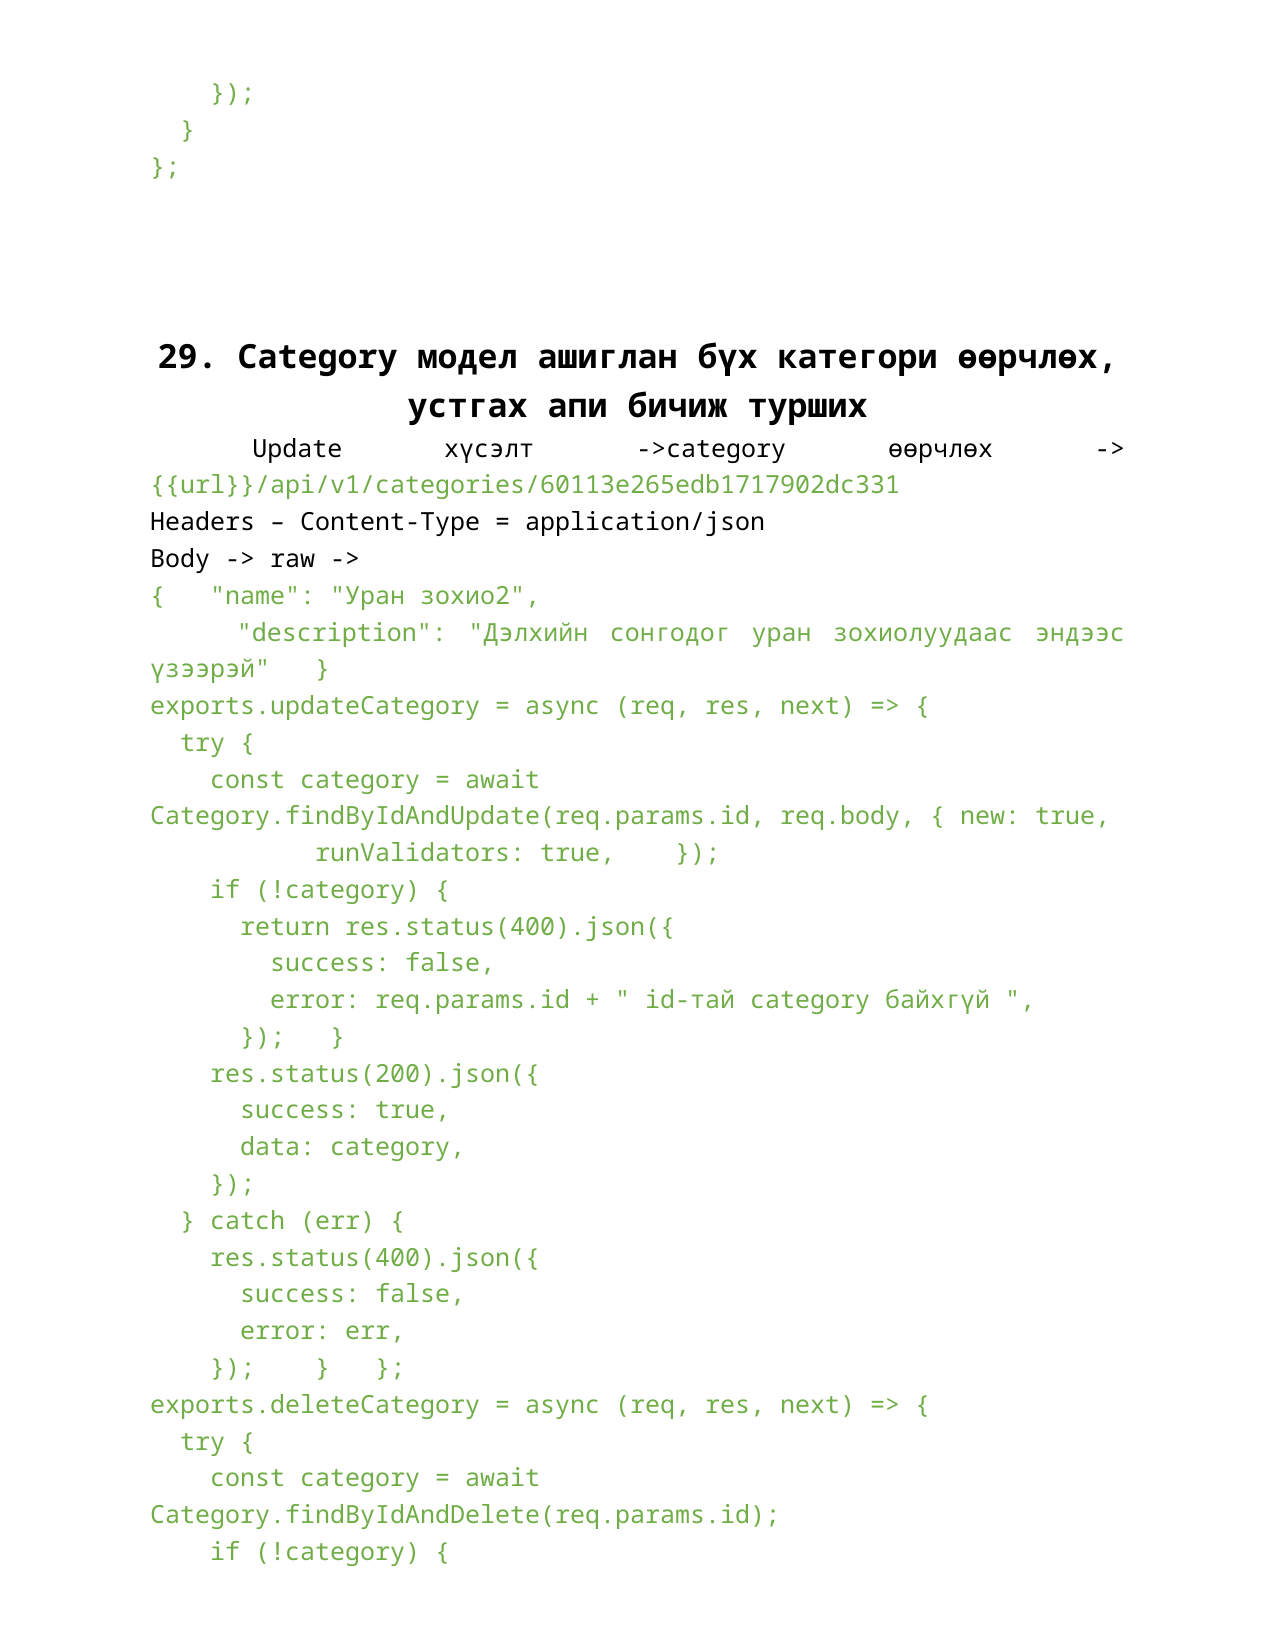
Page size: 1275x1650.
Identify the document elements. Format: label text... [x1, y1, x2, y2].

text if (!category) { [150, 872, 1125, 906]
text { "name": "Уран зохио2", [150, 577, 1125, 611]
text Body -> raw -> [150, 541, 1125, 575]
text return res.status(400).json({ [150, 908, 1125, 942]
text res.status(200).json({ [150, 1055, 1125, 1089]
text const category = await Category.findByIdAndUpdate(req.params.id, req.body, { new: true, [150, 761, 1125, 832]
text const category = await Category.findByIdAndDelete(req.params.id); [150, 1460, 1125, 1531]
text success: false, [150, 1276, 1125, 1310]
text error: err, [150, 1313, 1125, 1347]
text exports.updateCategory = async (req, res, next) => { [150, 688, 1125, 722]
text }); [150, 75, 1125, 109]
text "description": "Дэлхийн сонгодог уран зохиолуудаас эндээс үзээрэй" } [150, 614, 1125, 685]
text }); } }; [150, 1349, 1125, 1384]
text if (!category) { [150, 1533, 1125, 1567]
text error: req.params.id + " id-тай category байхгүй ", [150, 982, 1125, 1016]
text Update хүсэлт ->category өөрчлөх -> {{url}}/api/v1/categories/60113e265edb1717902dc331 [150, 430, 1125, 501]
text res.status(400).json({ [150, 1239, 1125, 1273]
text 29. Category модел ашиглан бүх категори өөрчлөх, устгах апи бичиж турших [150, 332, 1125, 427]
text success: false, [150, 945, 1125, 979]
text runValidators: true, }); [150, 835, 1125, 869]
text } [150, 112, 1125, 146]
text exports.deleteCategory = async (req, res, next) => { [150, 1386, 1125, 1420]
text data: category, [150, 1129, 1125, 1163]
text }); [150, 1166, 1125, 1200]
text } catch (err) { [150, 1202, 1125, 1237]
text try { [150, 724, 1125, 758]
text }); } [150, 1019, 1125, 1053]
text }; [150, 148, 1125, 183]
text try { [150, 1423, 1125, 1457]
text Headers – Content-Type = application/json [150, 504, 1125, 538]
text success: true, [150, 1092, 1125, 1126]
